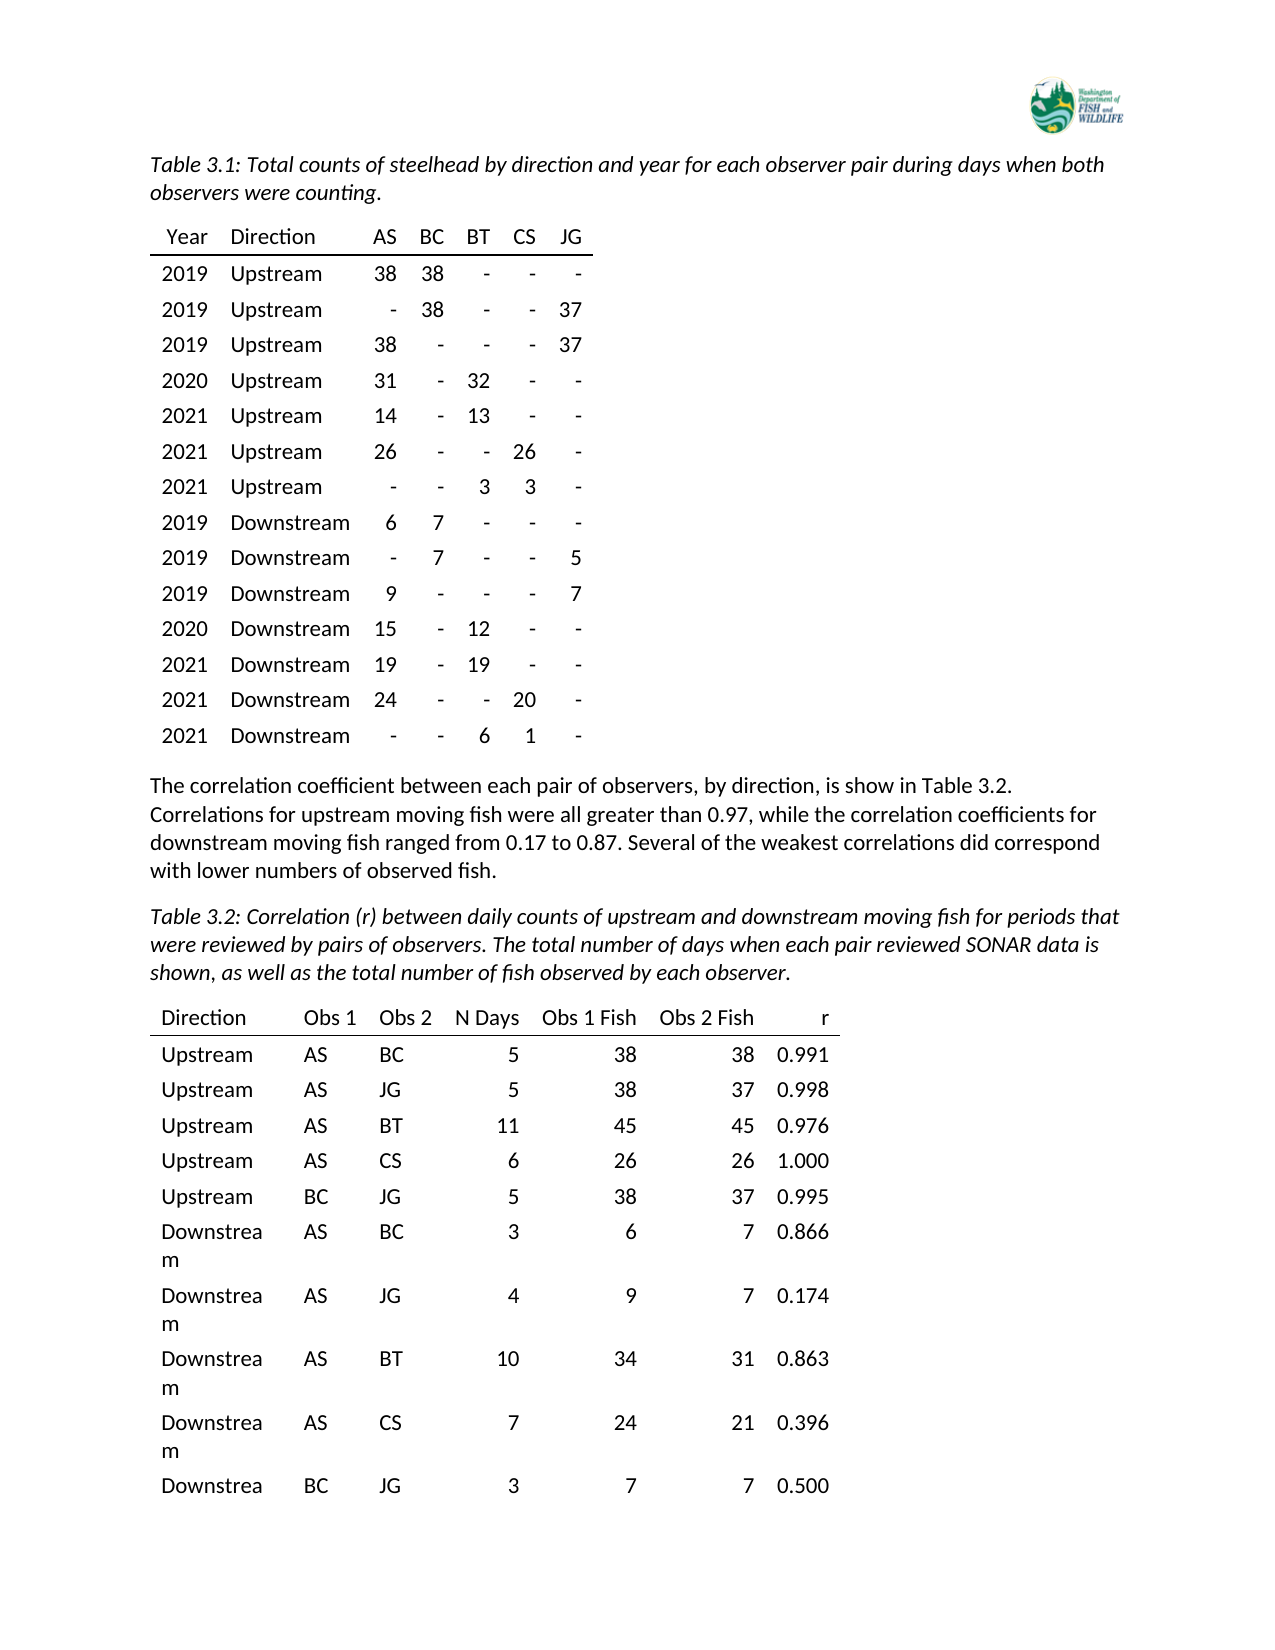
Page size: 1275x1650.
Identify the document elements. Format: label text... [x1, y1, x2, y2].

table_cell 6 [455, 718, 501, 753]
table_cell - [501, 646, 547, 682]
table_cell AS [293, 1214, 368, 1277]
table_cell 7 [444, 1404, 530, 1468]
table_cell 2021 [150, 718, 219, 753]
text The correlation coefficient between each pair of observers, by direction, is show in Table 3.2. Correlations for upstream moving fish were all greater than 0.97, while the correlation coefficients for downstream moving fish ranged from 0.17 to 0.87. Several of the weakest correlations did correspond with lower numbers of observed fish. [150, 772, 1125, 884]
table_cell 26 [362, 433, 408, 469]
table_cell - [362, 469, 408, 504]
table_cell 0.863 [766, 1341, 840, 1404]
table_header Obs 2 Fish [648, 999, 766, 1034]
table_cell BC [293, 1178, 368, 1214]
table_cell 45 [530, 1107, 648, 1143]
table_cell 2019 [150, 575, 219, 611]
table_cell 24 [530, 1404, 648, 1468]
table_cell 0.991 [766, 1036, 840, 1072]
table_cell 4 [444, 1277, 530, 1341]
table_header Obs 2 [368, 999, 443, 1034]
table_cell AS [293, 1404, 368, 1468]
table_cell Upstream [219, 469, 362, 504]
table_cell 7 [530, 1468, 648, 1500]
table_cell - [547, 469, 593, 504]
table_cell Downstream [219, 504, 362, 540]
table_cell - [547, 611, 593, 646]
table_cell Upstream [150, 1036, 292, 1072]
table_cell 3 [501, 469, 547, 504]
table_cell - [455, 682, 501, 717]
table_cell JG [368, 1277, 443, 1341]
table_cell 26 [530, 1143, 648, 1178]
table_cell - [547, 398, 593, 433]
table_cell Downstream [219, 611, 362, 646]
table_cell 0.396 [766, 1404, 840, 1468]
table_cell Downstream [219, 575, 362, 611]
table_cell BC [368, 1036, 443, 1072]
table_header r [766, 999, 840, 1034]
table_cell - [408, 682, 455, 717]
table_cell 6 [444, 1143, 530, 1178]
table_cell Downstream [150, 1404, 292, 1468]
table_cell AS [293, 1277, 368, 1341]
table_cell 9 [530, 1277, 648, 1341]
table_header JG [547, 219, 593, 254]
table_cell Upstream [219, 327, 362, 362]
table_cell - [501, 540, 547, 575]
table_cell 0.866 [766, 1214, 840, 1277]
table_cell Upstream [219, 398, 362, 433]
table_cell CS [368, 1143, 443, 1178]
table_cell Upstream [150, 1178, 292, 1214]
table_cell 5 [444, 1178, 530, 1214]
table_cell 6 [362, 504, 408, 540]
table_cell CS [368, 1404, 443, 1468]
table_cell - [362, 718, 408, 753]
table_cell - [455, 504, 501, 540]
table_cell AS [293, 1341, 368, 1404]
picture [1027, 75, 1125, 137]
table_cell AS [293, 1036, 368, 1072]
table_cell Upstream [219, 433, 362, 469]
table_cell Upstream [150, 1072, 292, 1107]
table_cell Downstream [150, 1214, 292, 1277]
table_cell Upstream [219, 256, 362, 291]
table_cell - [408, 398, 455, 433]
table_cell 7 [408, 540, 455, 575]
table_cell 37 [547, 291, 593, 327]
table_header BC [408, 219, 455, 254]
table_cell AS [293, 1143, 368, 1178]
table_cell - [501, 327, 547, 362]
table_cell 19 [455, 646, 501, 682]
table_cell 38 [530, 1036, 648, 1072]
table_cell - [501, 291, 547, 327]
table_cell 7 [648, 1214, 766, 1277]
table_header AS [362, 219, 408, 254]
table_cell - [501, 611, 547, 646]
table_header Direction [219, 219, 362, 254]
table_cell - [408, 469, 455, 504]
table_header Direction [150, 999, 292, 1034]
table_cell Upstream [150, 1143, 292, 1178]
table_cell 2021 [150, 433, 219, 469]
table_cell 2020 [150, 362, 219, 398]
table_cell 0.500 [766, 1468, 840, 1500]
table_cell - [408, 611, 455, 646]
table_cell 32 [455, 362, 501, 398]
text Table 3.2: Correlation (r) between daily counts of upstream and downstream moving fish for periods that were reviewed by pairs of observers. The total number of days when each pair reviewed SONAR data is shown, as well as the total number of fish observed by each observer. [150, 902, 1125, 987]
table_cell 38 [648, 1036, 766, 1072]
table_header Obs 1 Fish [530, 999, 648, 1034]
table_cell 13 [455, 398, 501, 433]
table_cell - [408, 646, 455, 682]
table_cell 38 [530, 1072, 648, 1107]
table_cell 38 [530, 1178, 648, 1214]
table_cell - [501, 256, 547, 291]
table_cell 31 [362, 362, 408, 398]
table_cell 2019 [150, 327, 219, 362]
table_cell - [455, 291, 501, 327]
table_cell Downstream [150, 1468, 292, 1500]
table_cell - [362, 291, 408, 327]
table_cell 0.995 [766, 1178, 840, 1214]
table_cell 1 [501, 718, 547, 753]
table_cell 45 [648, 1107, 766, 1143]
table_cell Downstream [219, 682, 362, 717]
table_cell 2019 [150, 291, 219, 327]
table_cell 3 [444, 1468, 530, 1500]
table_cell BC [368, 1214, 443, 1277]
table_cell 2019 [150, 256, 219, 291]
table_cell - [501, 575, 547, 611]
table_cell JG [368, 1468, 443, 1500]
table_cell 5 [444, 1036, 530, 1072]
table_cell - [408, 718, 455, 753]
table_cell 2020 [150, 611, 219, 646]
table_cell 10 [444, 1341, 530, 1404]
table_cell 2019 [150, 504, 219, 540]
table_cell - [408, 433, 455, 469]
table_cell 3 [455, 469, 501, 504]
table_cell JG [368, 1072, 443, 1107]
table_cell 20 [501, 682, 547, 717]
table_cell 21 [648, 1404, 766, 1468]
table_cell 38 [408, 256, 455, 291]
table_cell 2019 [150, 540, 219, 575]
table_cell - [455, 575, 501, 611]
table_cell - [455, 433, 501, 469]
table_cell 2021 [150, 398, 219, 433]
table_cell 7 [648, 1468, 766, 1500]
table_cell - [362, 540, 408, 575]
table_cell - [547, 718, 593, 753]
table_header Year [150, 219, 219, 254]
table_cell - [408, 327, 455, 362]
table_cell - [408, 575, 455, 611]
table_cell 12 [455, 611, 501, 646]
table_cell 3 [444, 1214, 530, 1277]
table_cell 11 [444, 1107, 530, 1143]
table_cell BT [368, 1107, 443, 1143]
table_header N Days [444, 999, 530, 1034]
table_cell 6 [530, 1214, 648, 1277]
table_cell Upstream [219, 291, 362, 327]
table_cell - [455, 327, 501, 362]
table_cell Downstream [219, 646, 362, 682]
text Table 3.1: Total counts of steelhead by direction and year for each observer pair during days when both observers were counting. [150, 150, 1125, 206]
table_cell Upstream [150, 1107, 292, 1143]
table_header CS [501, 219, 547, 254]
table_cell 14 [362, 398, 408, 433]
table_cell - [408, 362, 455, 398]
table_cell 37 [547, 327, 593, 362]
table_cell - [547, 646, 593, 682]
table_cell - [547, 682, 593, 717]
table_cell BT [368, 1341, 443, 1404]
table_cell - [501, 504, 547, 540]
table_cell 5 [444, 1072, 530, 1107]
table_cell 0.976 [766, 1107, 840, 1143]
table_cell - [501, 362, 547, 398]
table_cell - [547, 433, 593, 469]
table_header BT [455, 219, 501, 254]
table_cell Downstream [219, 718, 362, 753]
table_cell 2021 [150, 682, 219, 717]
table_cell 7 [408, 504, 455, 540]
table_cell Downstream [219, 540, 362, 575]
table_cell 34 [530, 1341, 648, 1404]
table_cell 19 [362, 646, 408, 682]
table_cell 7 [547, 575, 593, 611]
table_cell JG [368, 1178, 443, 1214]
table_cell Downstream [150, 1277, 292, 1341]
table_cell 26 [501, 433, 547, 469]
table_cell 38 [362, 256, 408, 291]
table_cell 1.000 [766, 1143, 840, 1178]
table_cell BC [293, 1468, 368, 1500]
table_cell - [547, 256, 593, 291]
table_cell Downstream [150, 1341, 292, 1404]
table_cell 0.174 [766, 1277, 840, 1341]
table_cell 37 [648, 1072, 766, 1107]
table_cell 2021 [150, 646, 219, 682]
table_cell Upstream [219, 362, 362, 398]
table_cell 2021 [150, 469, 219, 504]
table_cell AS [293, 1072, 368, 1107]
table_cell 9 [362, 575, 408, 611]
table_cell - [547, 362, 593, 398]
table_cell 15 [362, 611, 408, 646]
table_header Obs 1 [293, 999, 368, 1034]
table_cell 37 [648, 1178, 766, 1214]
table_cell 31 [648, 1341, 766, 1404]
table_cell - [455, 540, 501, 575]
table_cell AS [293, 1107, 368, 1143]
table_cell 24 [362, 682, 408, 717]
table_cell - [547, 504, 593, 540]
table_cell 38 [362, 327, 408, 362]
table_cell - [501, 398, 547, 433]
table_cell - [455, 256, 501, 291]
table_cell 5 [547, 540, 593, 575]
table_cell 7 [648, 1277, 766, 1341]
table_cell 0.998 [766, 1072, 840, 1107]
table_cell 38 [408, 291, 455, 327]
table_cell 26 [648, 1143, 766, 1178]
